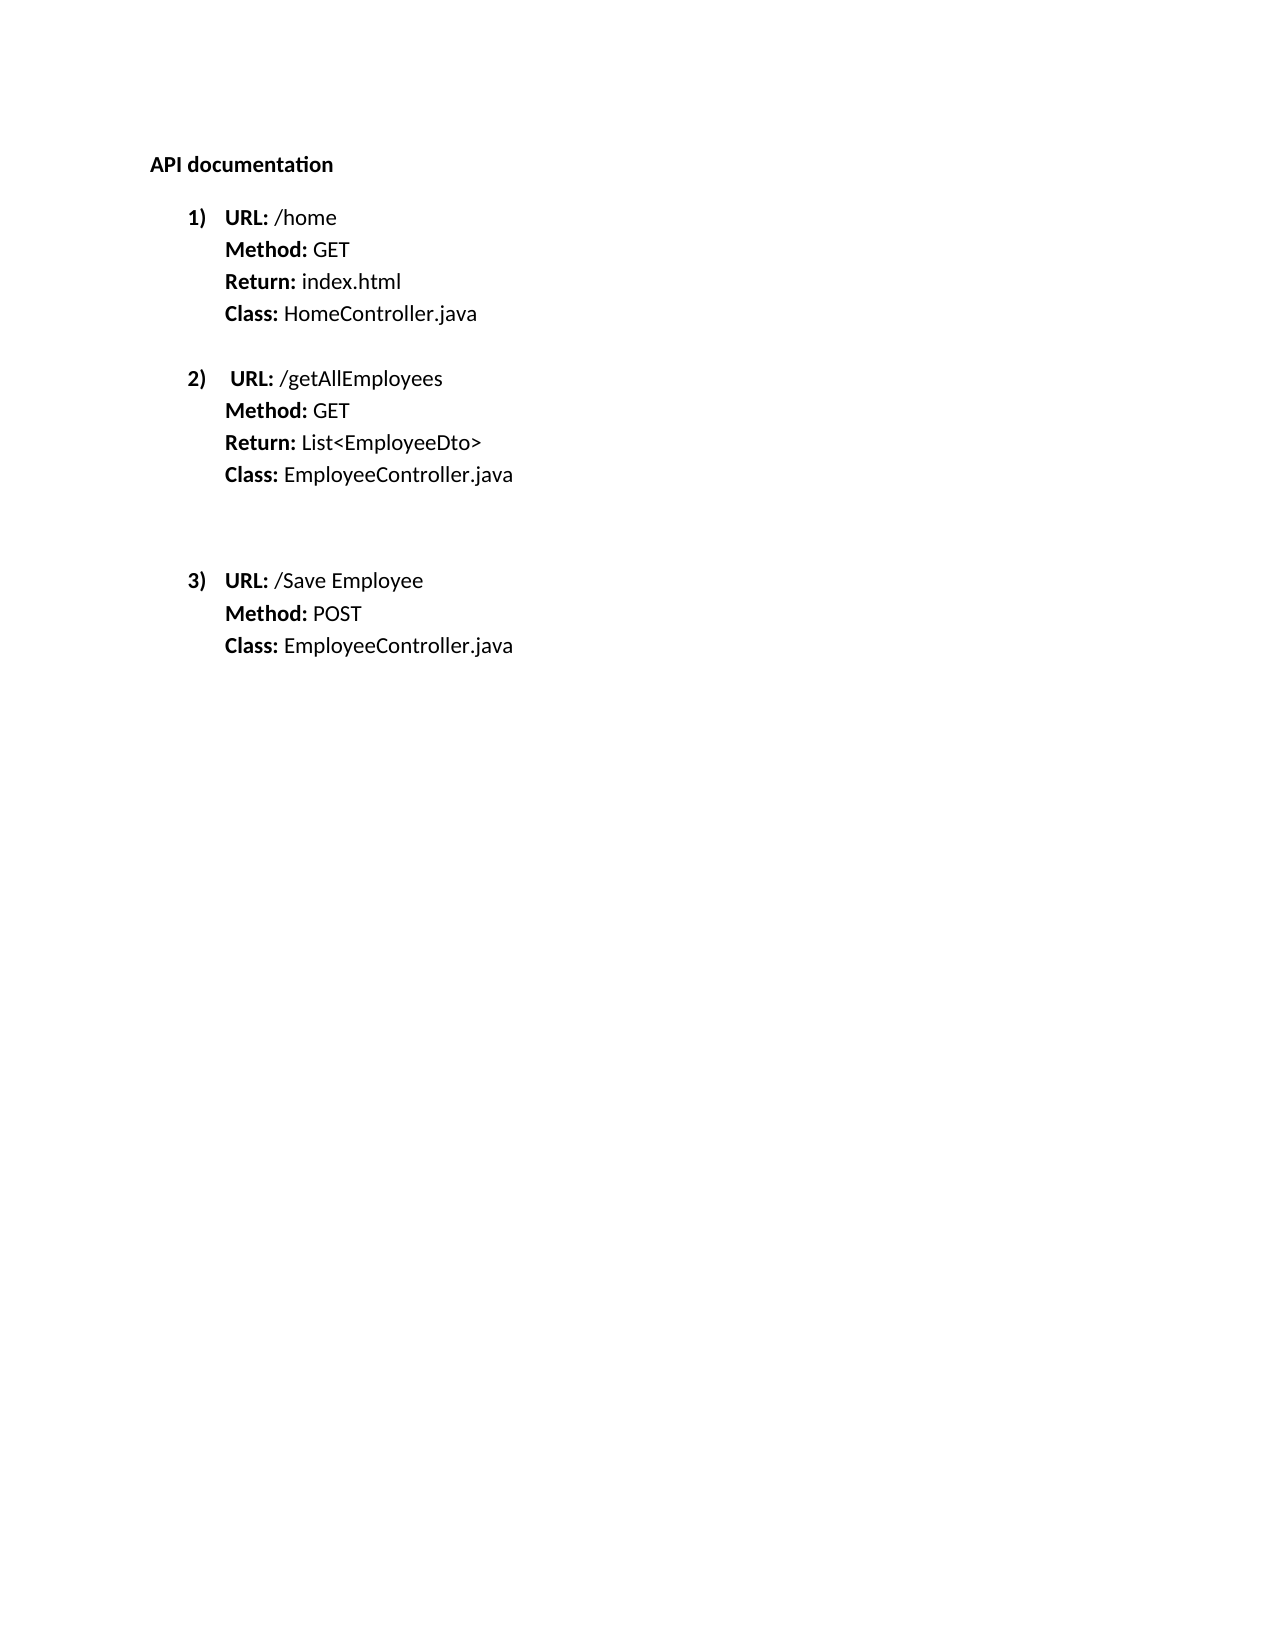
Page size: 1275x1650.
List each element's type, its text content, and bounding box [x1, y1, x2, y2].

list Class: EmployeeController.java [225, 631, 1125, 659]
list Method: POST [225, 599, 1125, 627]
text API documentation [150, 150, 1125, 178]
list Return: index.html [225, 267, 1125, 295]
list URL: /Save Employee [187, 567, 1125, 594]
list URL: /home [187, 203, 1125, 231]
list URL: /getAllEmployees [187, 364, 1125, 392]
list Class: HomeController.java [225, 299, 1125, 328]
list Method: GET [225, 235, 1125, 263]
list Class: EmployeeController.java [225, 461, 1125, 488]
list Method: GET [225, 396, 1125, 424]
list Return: List<EmployeeDto> [225, 428, 1125, 456]
